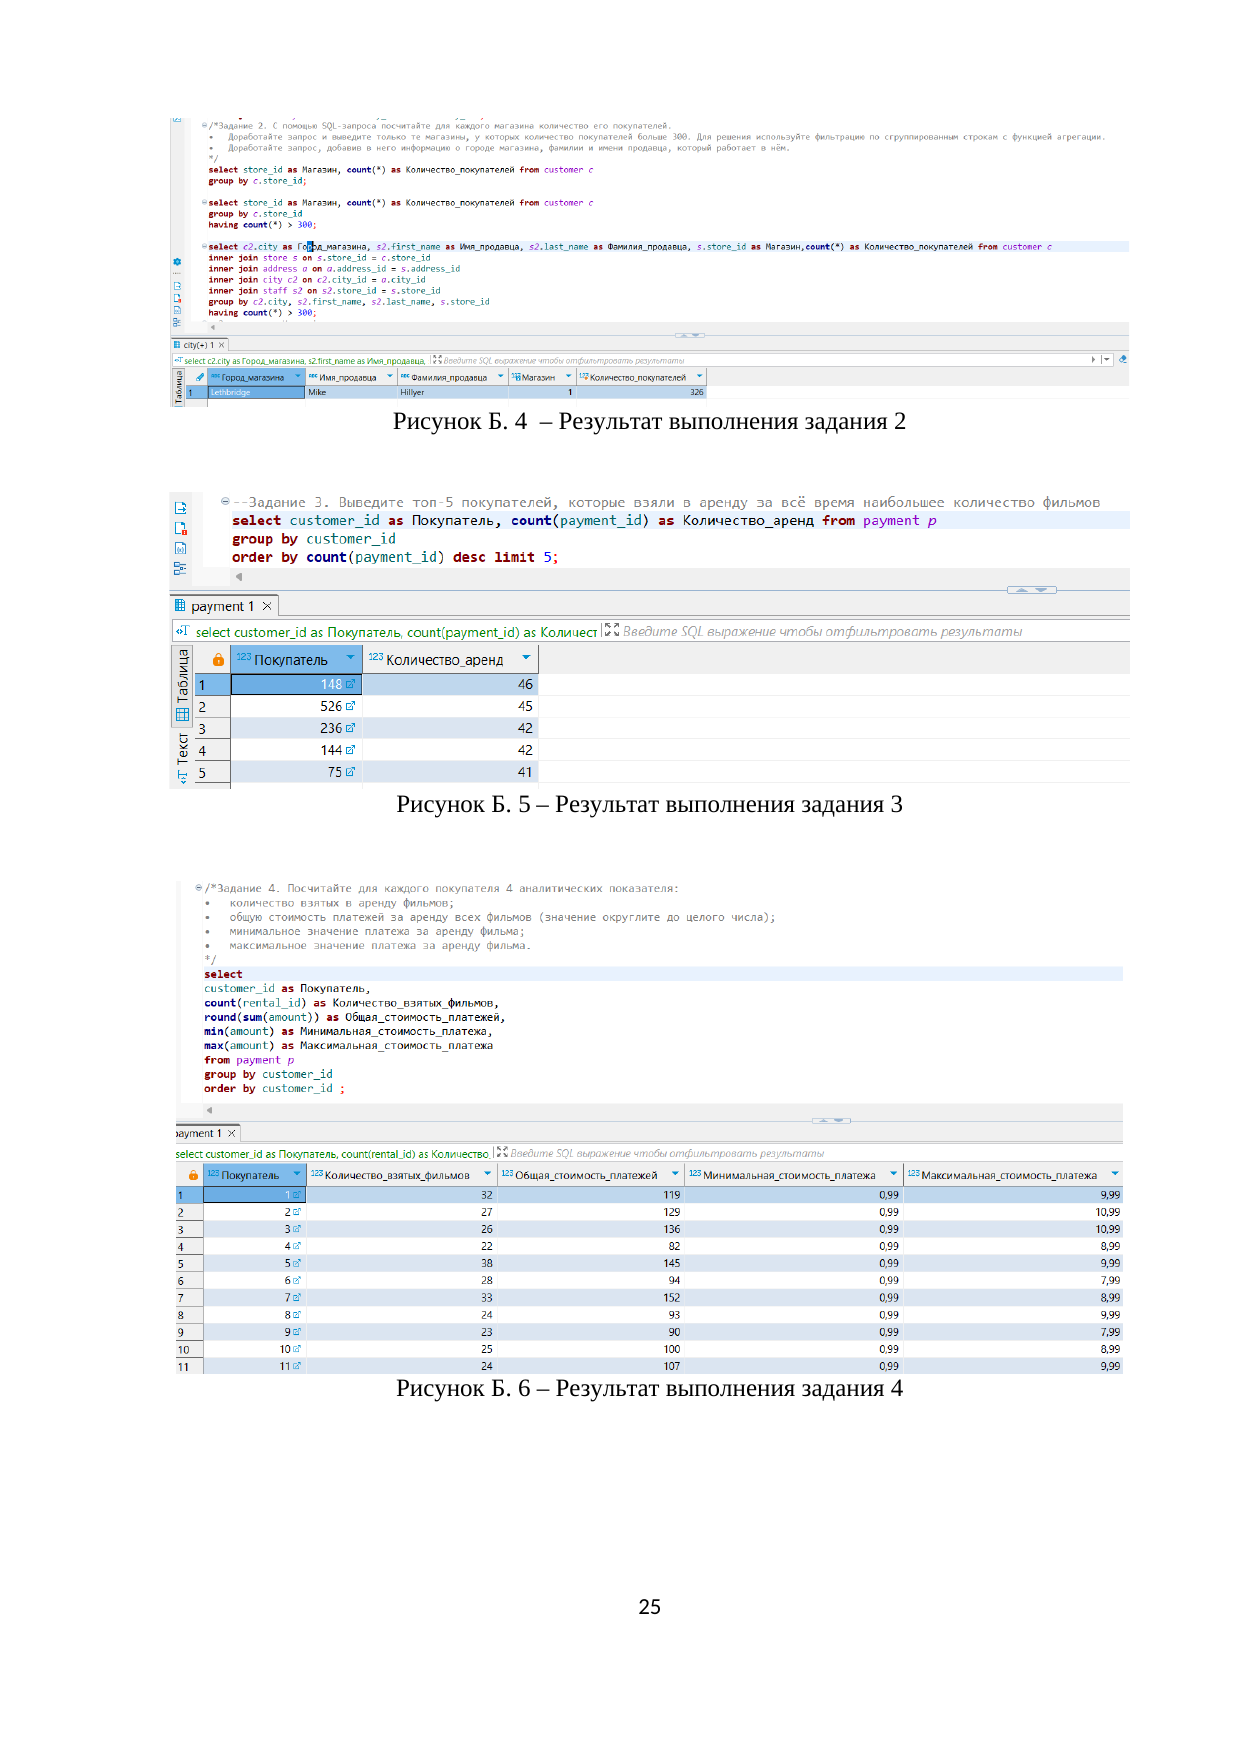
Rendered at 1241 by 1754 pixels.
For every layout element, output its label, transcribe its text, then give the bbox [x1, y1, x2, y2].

text Рисунок Б. 5 – Результат выполнения задания 3 [118, 789, 1181, 818]
text Рисунок Б. 4 – Результат выполнения задания 2 [118, 406, 1181, 435]
text Рисунок Б. 6 – Результат выполнения задания 4 [118, 1373, 1181, 1402]
picture [170, 118, 1130, 407]
picture [169, 492, 1130, 789]
picture [176, 881, 1123, 1374]
